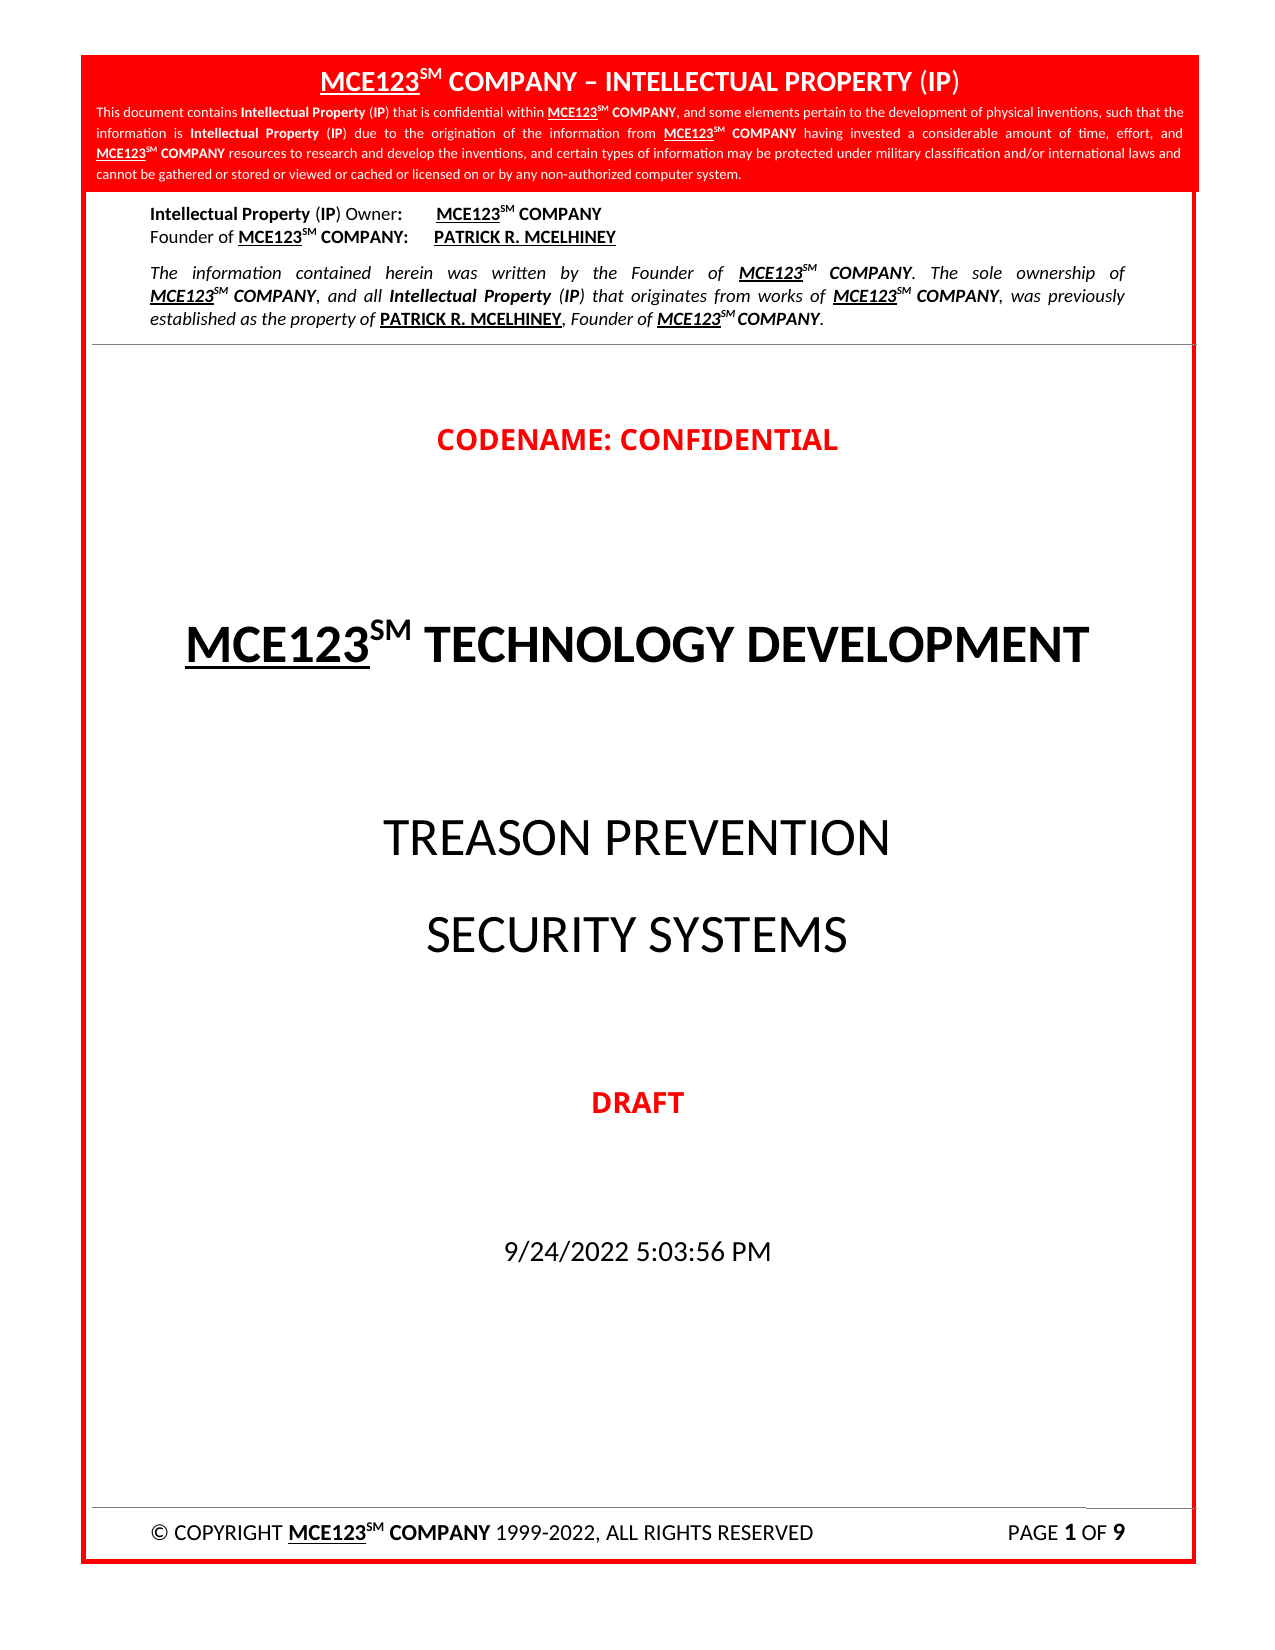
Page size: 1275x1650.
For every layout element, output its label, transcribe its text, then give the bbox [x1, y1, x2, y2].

text SECURITY SYSTEMS [150, 900, 1125, 966]
text 9/24/2022 5:03:56 PM [150, 1233, 1125, 1269]
text DRAFT [150, 1082, 1125, 1122]
text CODENAME: CONFIDENTIAL [150, 419, 1125, 459]
text TREASON PREVENTION [150, 803, 1125, 869]
text MCE123SM TECHNOLOGY DEVELOPMENT [150, 609, 1125, 676]
